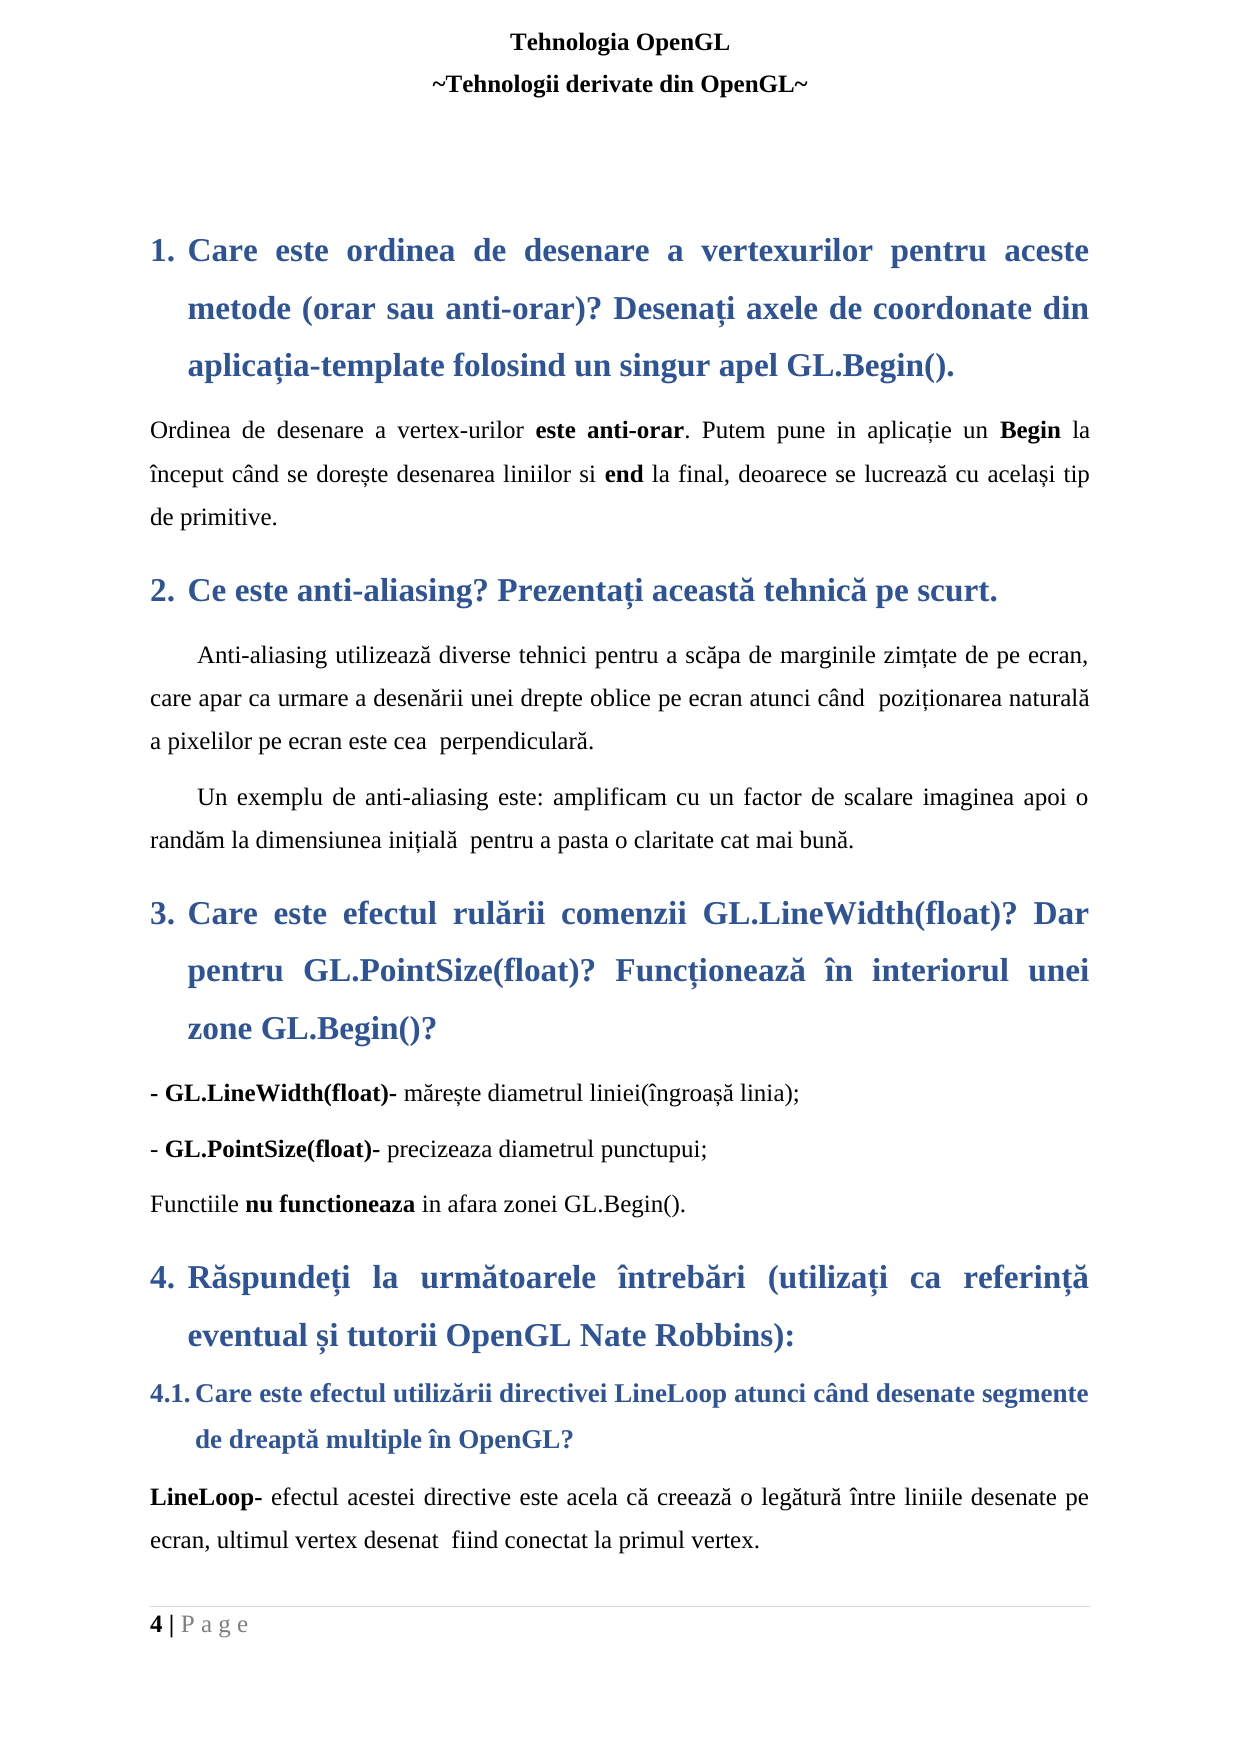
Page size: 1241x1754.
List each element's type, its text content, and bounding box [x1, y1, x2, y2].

subtitle Care este efectul rulării comenzii GL.LineWidth(float)? Dar pentru GL.PointSize(float)? Funcționează în interiorul unei zone GL.Begin()? [150, 893, 1090, 1046]
text Anti-aliasing utilizează diverse tehnici pentru a scăpa de marginile zimțate de pe ecran, care apar ca urmare a desenării unei drepte oblice pe ecran atunci când poziționarea naturală a pixelilor pe ecran este cea perpendiculară. [150, 640, 1090, 755]
text - GL.LineWidth(float)- mărește diametrul liniei(îngroașă linia); [150, 1078, 1090, 1107]
subtitle Care este ordinea de desenare a vertexurilor pentru aceste metode (orar sau anti-orar)? Desenați axele de coordonate din aplicația-template folosind un singur apel GL.Begin(). [150, 231, 1090, 384]
text LineLoop- efectul acestei directive este acela că creează o legătură între liniile desenate pe ecran, ultimul vertex desenat fiind conectat la primul vertex. [150, 1482, 1090, 1554]
subtitle Ce este anti-aliasing? Prezentați această tehnică pe scurt. [150, 570, 1090, 608]
text Functiile nu functioneaza in afara zonei GL.Begin(). [150, 1189, 1090, 1218]
subtitle Care este efectul utilizării directivei LineLoop atunci când desenate segmente de dreaptă multiple în OpenGL? [150, 1377, 1090, 1454]
subtitle Răspundeți la următoarele întrebări (utilizați ca referință eventual și tutorii OpenGL Nate Robbins): [150, 1257, 1090, 1353]
text - GL.PointSize(float)- precizeaza diametrul punctupui; [150, 1134, 1090, 1162]
text Un exemplu de anti-aliasing este: amplificam cu un factor de scalare imaginea apoi o randăm la dimensiunea inițială pentru a pasta o claritate cat mai bună. [150, 782, 1090, 854]
text Ordinea de desenare a vertex-urilor este anti-orar. Putem pune in aplicație un Begin la început când se dorește desenarea liniilor si end la final, deoarece se lucrează cu același tip de primitive. [150, 416, 1090, 531]
